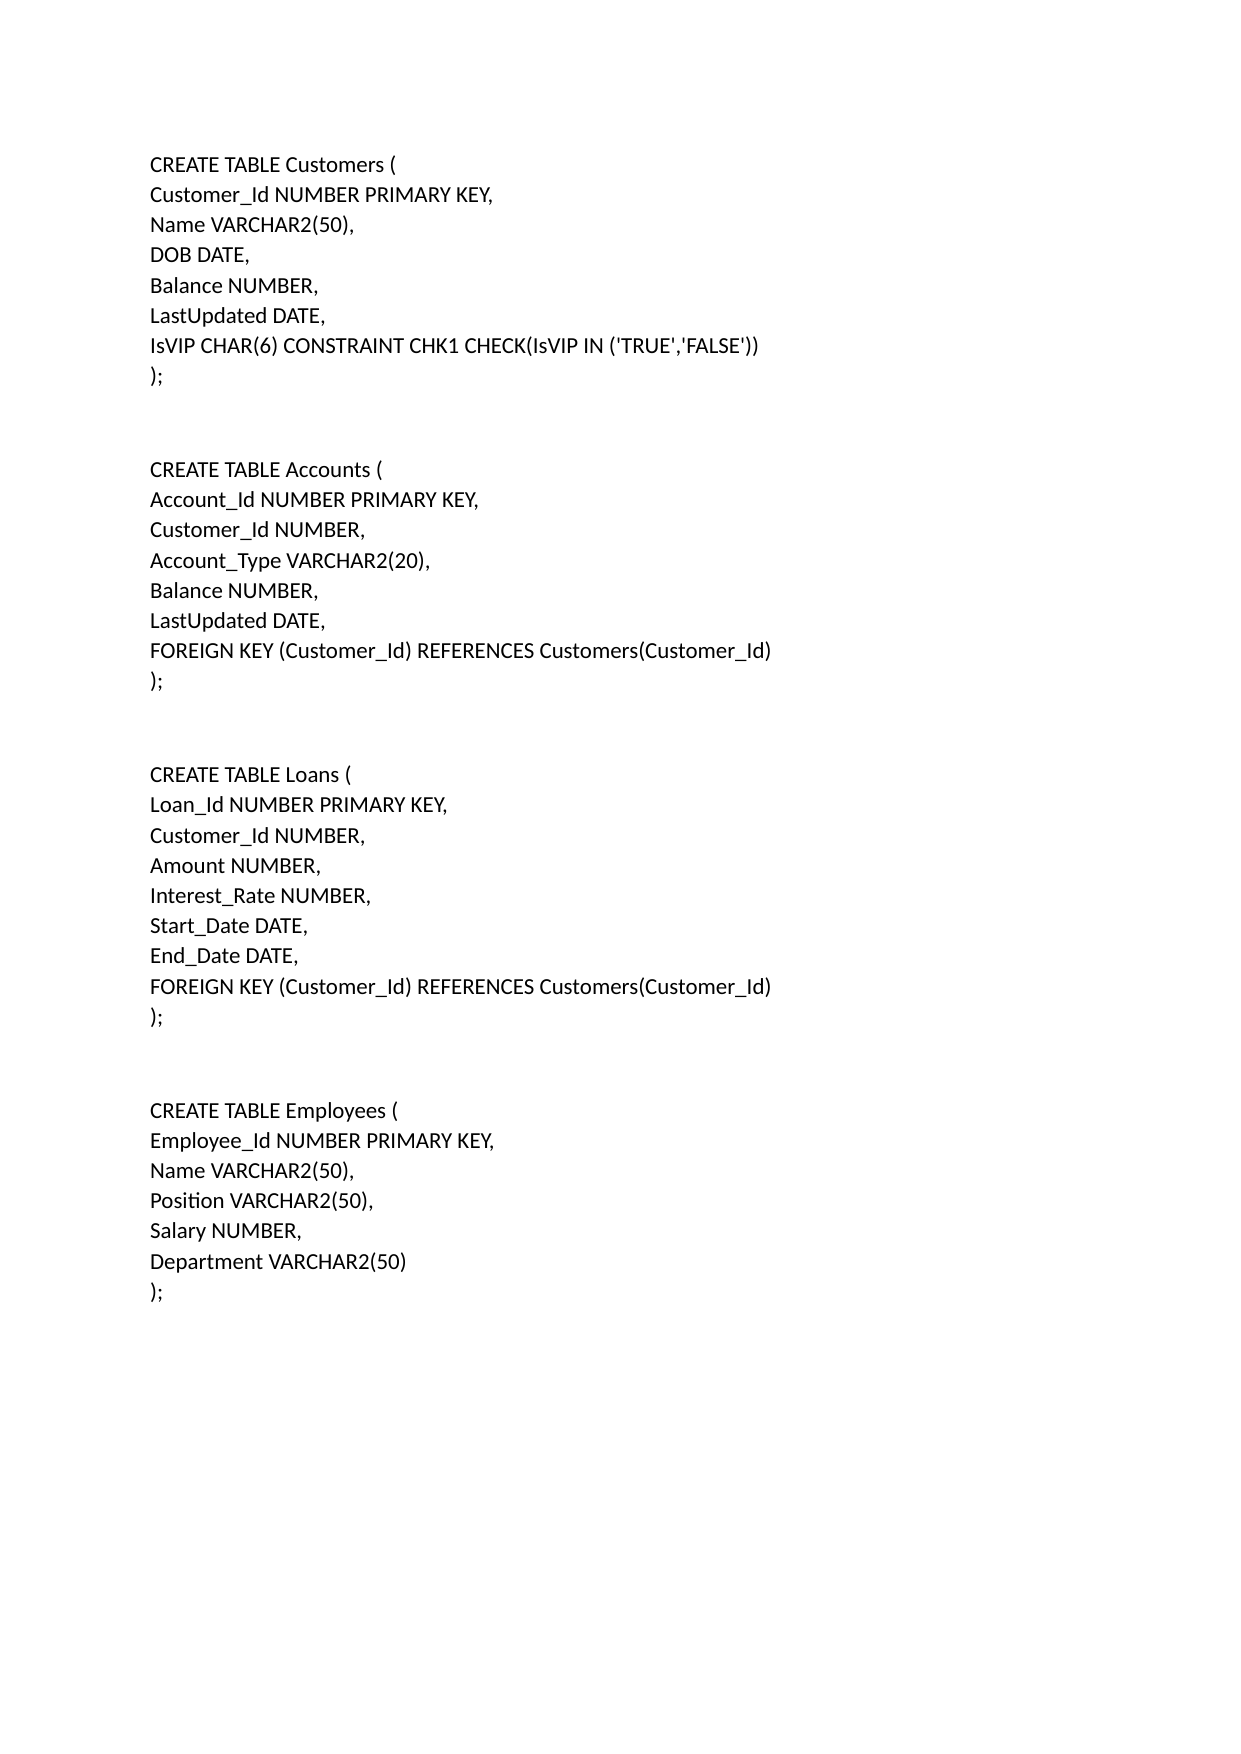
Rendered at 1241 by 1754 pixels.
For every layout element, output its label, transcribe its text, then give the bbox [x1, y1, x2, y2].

text CREATE TABLE Accounts ( Account_Id NUMBER PRIMARY KEY, Customer_Id NUMBER, Account_Type VARCHAR2(20), Balance NUMBER, LastUpdated DATE, FOREIGN KEY (Customer_Id) REFERENCES Customers(Customer_Id) ); [150, 455, 1090, 695]
text CREATE TABLE Employees ( Employee_Id NUMBER PRIMARY KEY, Name VARCHAR2(50), Position VARCHAR2(50), Salary NUMBER, Department VARCHAR2(50) ); [150, 1096, 1090, 1305]
text CREATE TABLE Loans ( Loan_Id NUMBER PRIMARY KEY, Customer_Id NUMBER, Amount NUMBER, Interest_Rate NUMBER, Start_Date DATE, End_Date DATE, FOREIGN KEY (Customer_Id) REFERENCES Customers(Customer_Id) ); [150, 760, 1090, 1030]
text CREATE TABLE Customers ( Customer_Id NUMBER PRIMARY KEY, Name VARCHAR2(50), DOB DATE, Balance NUMBER, LastUpdated DATE, IsVIP CHAR(6) CONSTRAINT CHK1 CHECK(IsVIP IN ('TRUE','FALSE')) ); [150, 150, 1090, 389]
